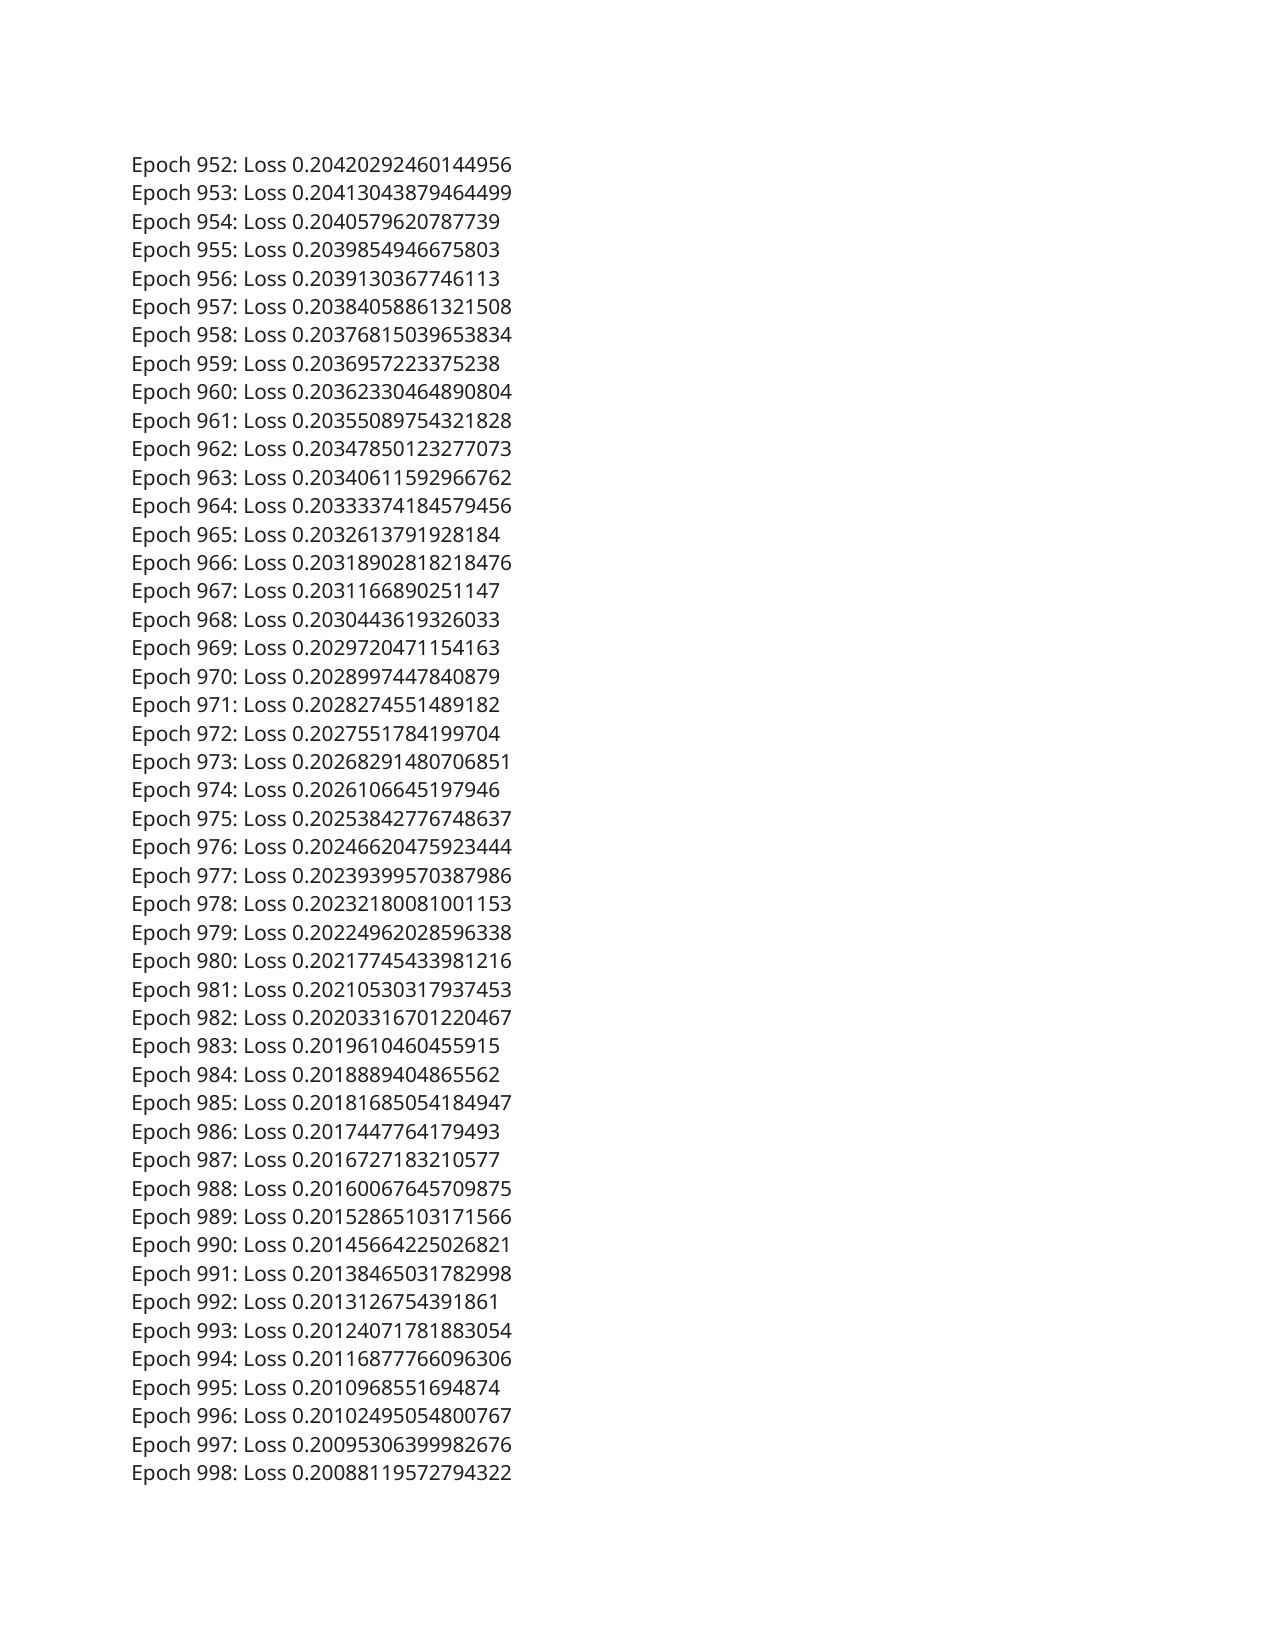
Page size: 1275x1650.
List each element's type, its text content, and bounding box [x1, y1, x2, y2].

text Epoch 963: Loss 0.20340611592966762 [131, 463, 1134, 491]
text Epoch 975: Loss 0.20253842776748637 [131, 804, 1134, 832]
text Epoch 973: Loss 0.20268291480706851 [131, 747, 1134, 776]
text Epoch 962: Loss 0.20347850123277073 [131, 434, 1134, 463]
text Epoch 972: Loss 0.2027551784199704 [131, 719, 1134, 747]
text Epoch 959: Loss 0.2036957223375238 [131, 349, 1134, 377]
text Epoch 964: Loss 0.20333374184579456 [131, 491, 1134, 520]
text Epoch 978: Loss 0.20232180081001153 [131, 889, 1134, 918]
text Epoch 983: Loss 0.2019610460455915 [131, 1032, 1134, 1060]
text Epoch 985: Loss 0.20181685054184947 [131, 1088, 1134, 1117]
text Epoch 957: Loss 0.20384058861321508 [131, 292, 1134, 321]
text Epoch 991: Loss 0.20138465031782998 [131, 1259, 1134, 1287]
text Epoch 995: Loss 0.2010968551694874 [131, 1373, 1134, 1401]
text Epoch 977: Loss 0.20239399570387986 [131, 861, 1134, 889]
text Epoch 997: Loss 0.20095306399982676 [131, 1430, 1134, 1458]
text Epoch 980: Loss 0.20217745433981216 [131, 946, 1134, 975]
text Epoch 990: Loss 0.20145664225026821 [131, 1231, 1134, 1259]
text Epoch 992: Loss 0.2013126754391861 [131, 1287, 1134, 1316]
text Epoch 994: Loss 0.20116877766096306 [131, 1344, 1134, 1373]
text Epoch 971: Loss 0.2028274551489182 [131, 690, 1134, 719]
text Epoch 981: Loss 0.20210530317937453 [131, 975, 1134, 1003]
text Epoch 982: Loss 0.20203316701220467 [131, 1003, 1134, 1032]
text Epoch 968: Loss 0.2030443619326033 [131, 605, 1134, 633]
text Epoch 996: Loss 0.20102495054800767 [131, 1401, 1134, 1430]
text Epoch 979: Loss 0.20224962028596338 [131, 918, 1134, 946]
text Epoch 966: Loss 0.20318902818218476 [131, 548, 1134, 577]
text Epoch 965: Loss 0.2032613791928184 [131, 520, 1134, 548]
text Epoch 953: Loss 0.20413043879464499 [131, 178, 1134, 207]
text Epoch 986: Loss 0.2017447764179493 [131, 1117, 1134, 1145]
text Epoch 967: Loss 0.2031166890251147 [131, 577, 1134, 605]
text Epoch 960: Loss 0.20362330464890804 [131, 377, 1134, 406]
text Epoch 958: Loss 0.20376815039653834 [131, 321, 1134, 349]
text Epoch 974: Loss 0.2026106645197946 [131, 776, 1134, 804]
text Epoch 954: Loss 0.2040579620787739 [131, 207, 1134, 235]
text Epoch 998: Loss 0.20088119572794322 [131, 1458, 1134, 1487]
text Epoch 988: Loss 0.20160067645709875 [131, 1174, 1134, 1202]
text Epoch 955: Loss 0.2039854946675803 [131, 235, 1134, 264]
text Epoch 976: Loss 0.20246620475923444 [131, 832, 1134, 861]
text Epoch 952: Loss 0.20420292460144956 [131, 150, 1134, 178]
text Epoch 969: Loss 0.2029720471154163 [131, 633, 1134, 662]
text Epoch 989: Loss 0.20152865103171566 [131, 1202, 1134, 1231]
text Epoch 993: Loss 0.20124071781883054 [131, 1316, 1134, 1344]
text Epoch 961: Loss 0.20355089754321828 [131, 406, 1134, 434]
text Epoch 984: Loss 0.2018889404865562 [131, 1060, 1134, 1088]
text Epoch 956: Loss 0.2039130367746113 [131, 264, 1134, 292]
text Epoch 970: Loss 0.2028997447840879 [131, 662, 1134, 690]
text Epoch 987: Loss 0.2016727183210577 [131, 1145, 1134, 1174]
